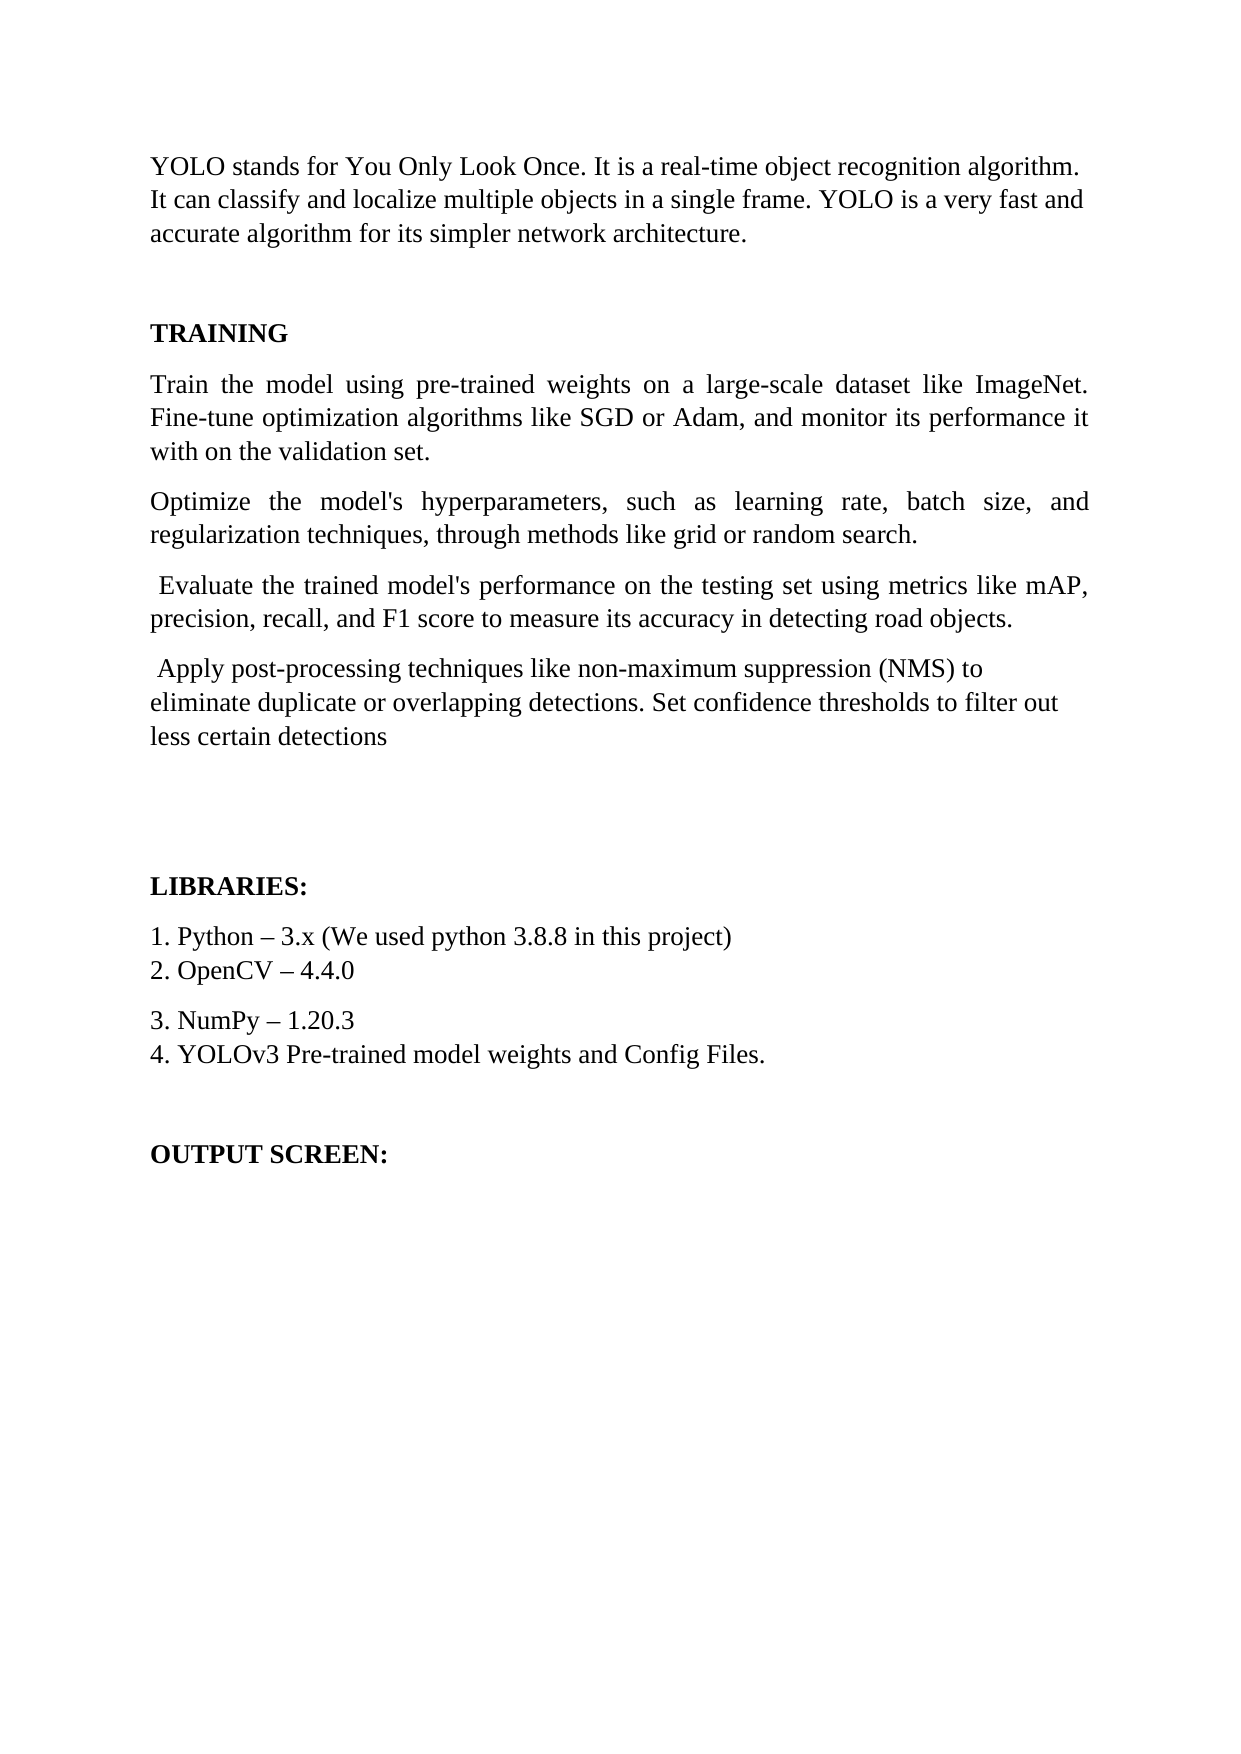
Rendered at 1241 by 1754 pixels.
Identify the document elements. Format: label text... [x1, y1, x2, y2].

text LIBRARIES: [150, 870, 1090, 901]
text Evaluate the trained model's performance on the testing set using metrics like mAP, precision, recall, and F1 score to measure its accuracy in detecting road objects. [150, 569, 1090, 633]
text TRAINING [150, 317, 1090, 349]
text Train the model using pre-trained weights on a large-scale dataset like ImageNet. Fine-tune optimization algorithms like SGD or Adam, and monitor its performance it with on the validation set. [150, 368, 1090, 466]
text OUTPUT SCREEN: [150, 1138, 1090, 1169]
text Apply post-processing techniques like non-maximum suppression (NMS) to eliminate duplicate or overlapping detections. Set confidence thresholds to filter out less certain detections [150, 652, 1090, 751]
text YOLO stands for You Only Look Once. It is a real-time object recognition algorithm. It can classify and localize multiple objects in a single frame. YOLO is a very fast and accurate algorithm for its simpler network architecture. [150, 150, 1090, 248]
text Optimize the model's hyperparameters, such as learning rate, batch size, and regularization techniques, through methods like grid or random search. [150, 485, 1090, 550]
text 3. NumPy – 1.20.3 4. YOLOv3 Pre-trained model weights and Config Files. [150, 1004, 1090, 1069]
text 1. Python – 3.x (We used python 3.8.8 in this project) 2. OpenCV – 4.4.0 [150, 920, 1090, 985]
